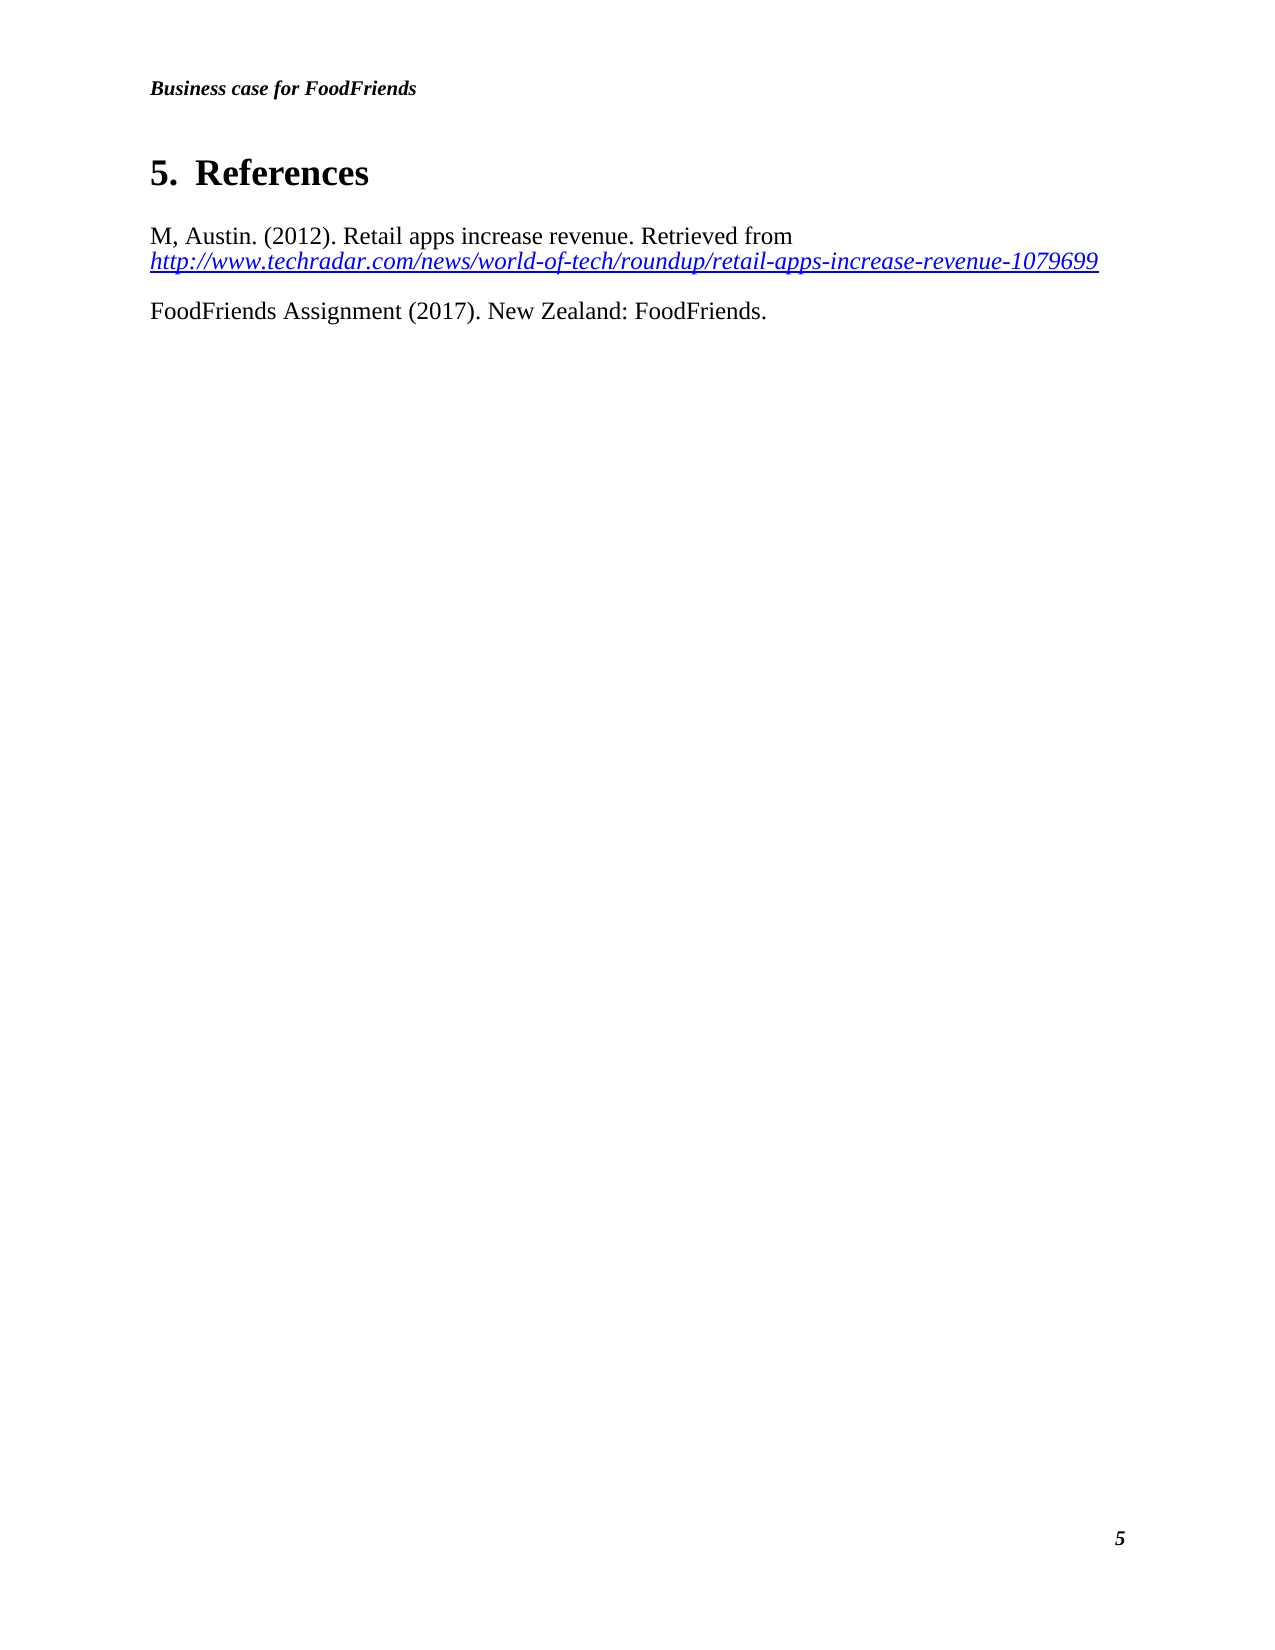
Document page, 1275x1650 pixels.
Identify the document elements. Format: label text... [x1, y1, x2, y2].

text FoodFriends Assignment (2017). New Zealand: FoodFriends. [150, 299, 1125, 324]
subtitle References [150, 150, 1125, 193]
text M, Austin. (2012). Retail apps increase revenue. Retrieved from http://www.techradar.com/news/world-of-tech/roundup/retail-apps-increase-revenue-1079699 [150, 224, 1125, 274]
